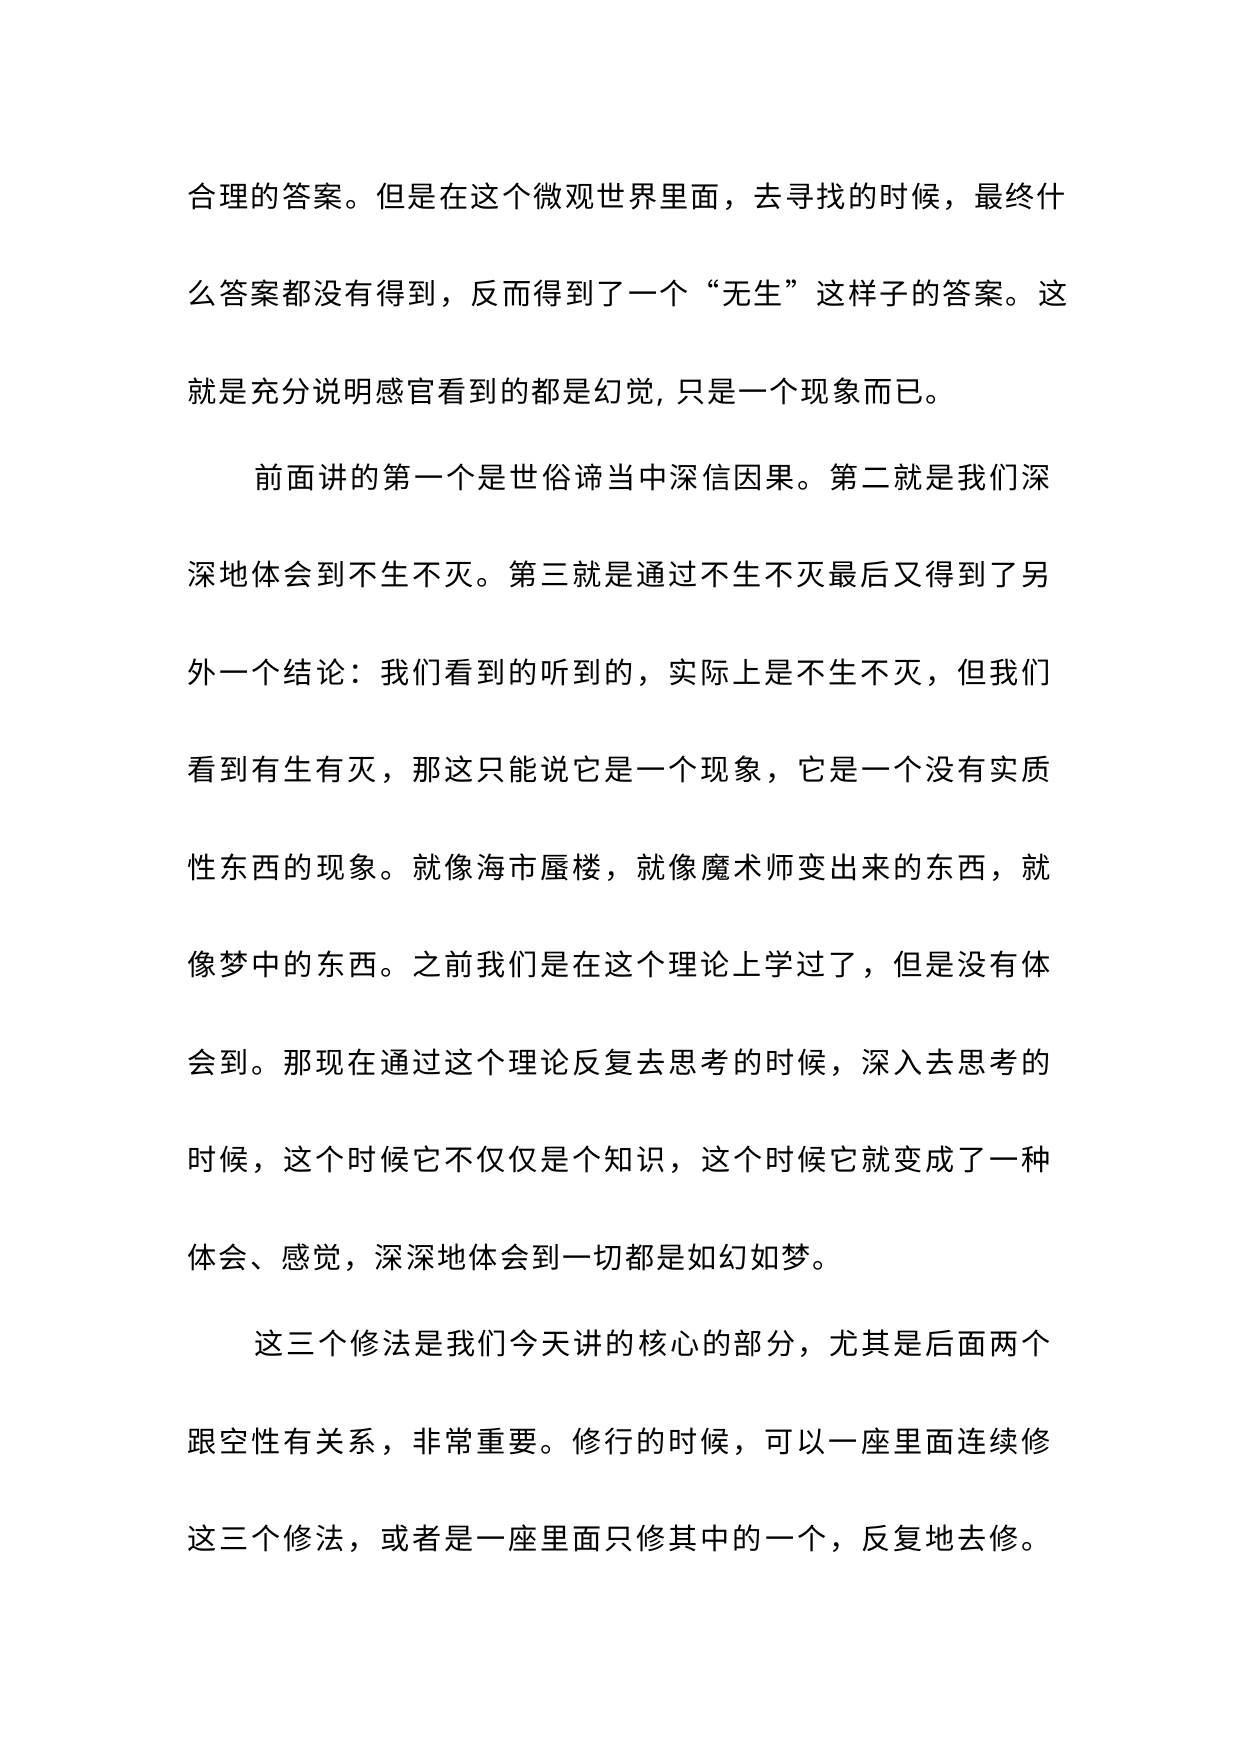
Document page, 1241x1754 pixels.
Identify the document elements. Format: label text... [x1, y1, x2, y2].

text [187, 162, 1067, 422]
text 前面讲的第一个是世俗谛当中深信因果。第二就是我们深深地体会到不生不灭。第三就是通过不生不灭最后又得到了另外一个结论：我们看到的听到的，实际上是不生不灭，但我们看到有生有灭，那这只能说它是一个现象，它是一个没有实质性东西的现象。就像海市蜃楼，就像魔术师变出来的东西，就像梦中的东西。之前我们是在这个理论上学过了，但是没有体会到。那现在通过这个理论反复去思考的时候，深入去思考的时候，这个时候它不仅仅是个知识，这个时候它就变成了一种体会、感觉，深深地体会到一切都是如幻如梦。 [187, 443, 1052, 1288]
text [187, 1309, 1052, 1569]
